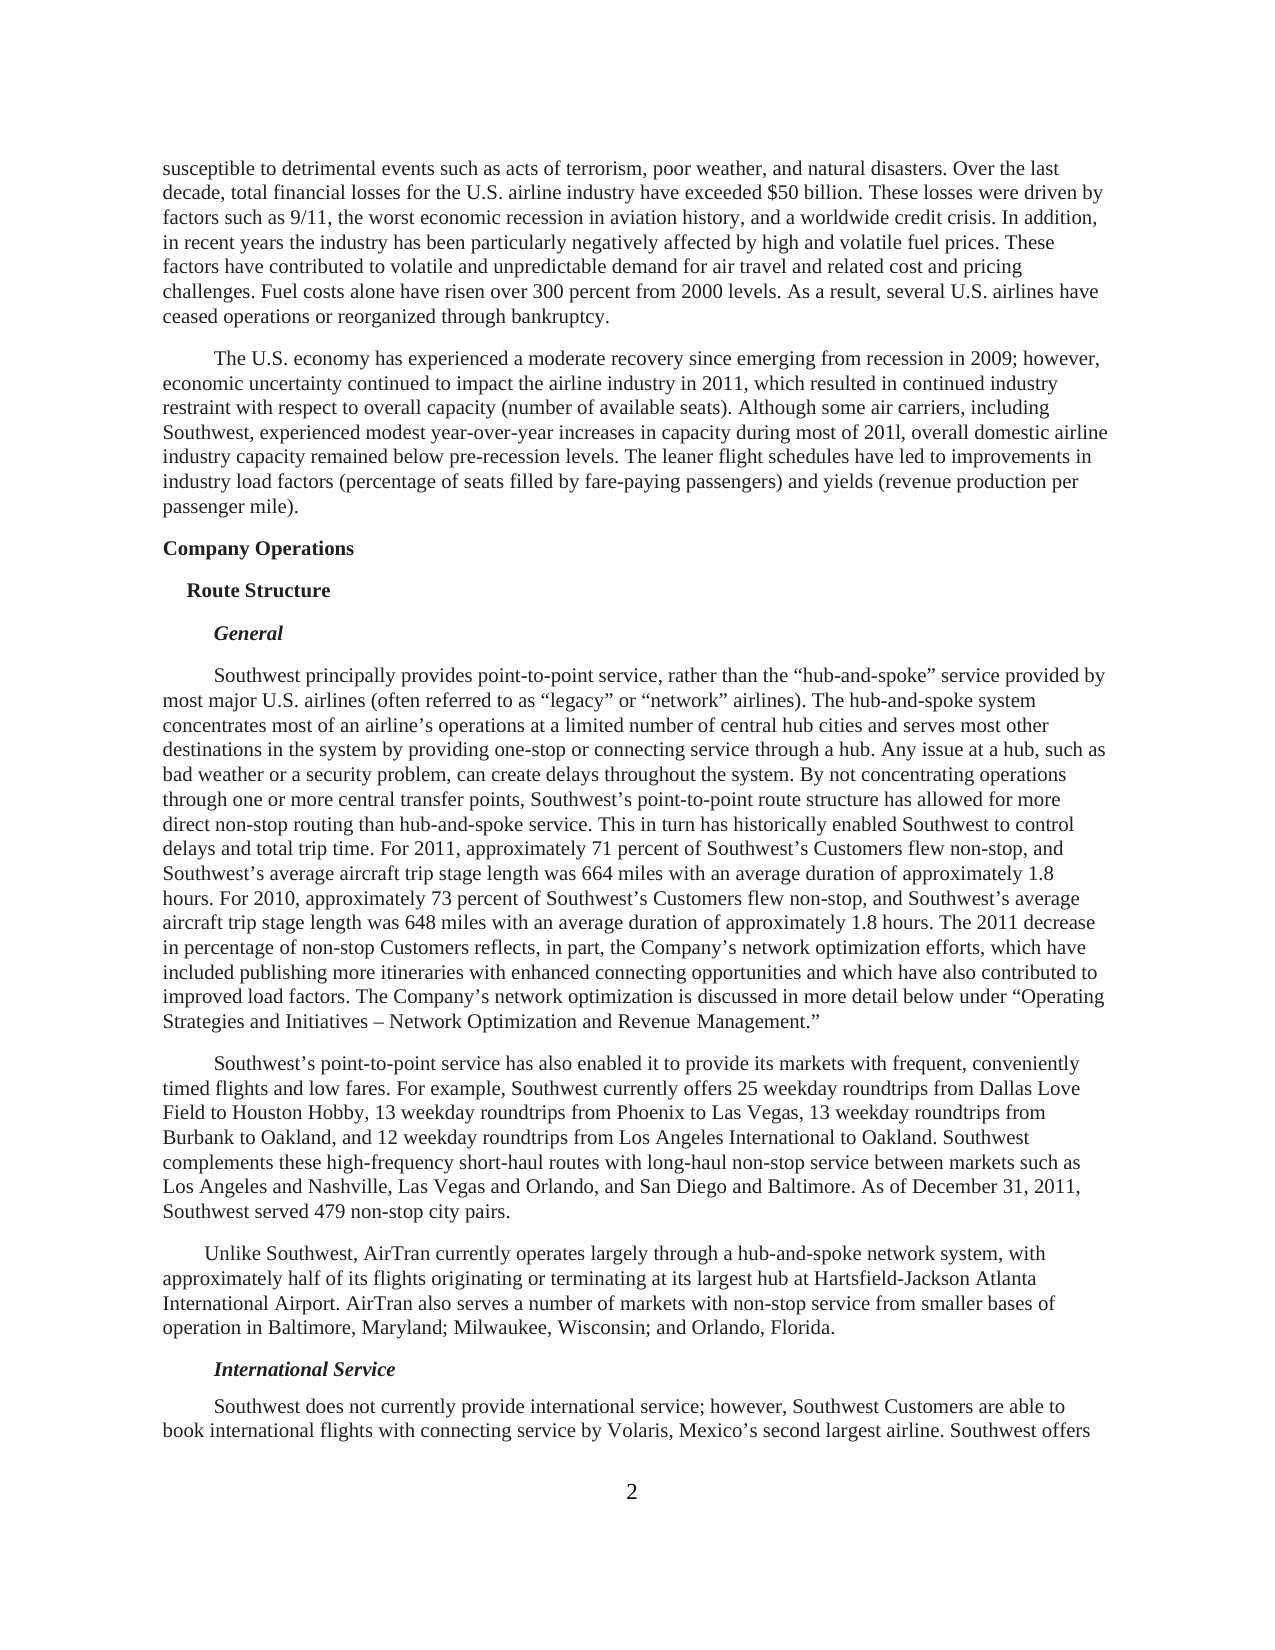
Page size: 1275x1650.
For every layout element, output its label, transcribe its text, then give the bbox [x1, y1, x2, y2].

text Southwest principally provides point-to-point service, rather than the “hub-and-spoke” service provided by most major U.S. airlines (often referred to as “legacy” or “network” airlines). The hub-and-spoke system concentrates most of an airline’s operations at a limited number of central hub cities and serves most other destinations in the system by providing one-stop or connecting service through a hub. Any issue at a hub, such as bad weather or a security problem, can create delays throughout the system. By not concentrating operations through one or more central transfer points, Southwest’s point-to-point route structure has allowed for more direct non-stop routing than hub-and-spoke service. This in turn has historically enabled Southwest to control delays and total trip time. For 2011, approximately 71 percent of Southwest’s Customers flew non-stop, and Southwest’s average aircraft trip stage length was 664 miles with an average duration of approximately 1.8 hours. For 2010, approximately 73 percent of Southwest’s Customers flew non-stop, and Southwest’s average aircraft trip stage length was 648 miles with an average duration of approximately 1.8 hours. The 2011 decrease in percentage of non-stop Customers reflects, in part, the Company’s network optimization efforts, which have included publishing more itineraries with enhanced connecting opportunities and which have also contributed to improved load factors. The Company’s network optimization is discussed in more detail below under “Operating Strategies and Initiatives – Network Optimization and Revenue Management.” [162, 663, 1108, 1033]
text susceptible to detrimental events such as acts of terrorism, poor weather, and natural disasters. Over the last decade, total financial losses for the U.S. airline industry have exceeded $50 billion. These losses were driven by factors such as 9/11, the worst economic recession in aviation history, and a worldwide credit crisis. In addition, in recent years the industry has been particularly negatively affected by high and volatile fuel prices. These factors have contributed to volatile and unpredictable demand for air travel and related cost and pricing challenges. Fuel costs alone have risen over 300 percent from 2000 levels. As a result, several U.S. airlines have ceased operations or reorganized through bankruptcy. [162, 156, 1106, 328]
subtitle International Service [213, 1357, 1121, 1381]
text Southwest does not currently provide international service; however, Southwest Customers are able to book international flights with connecting service by Volaris, Mexico’s second largest airline. Southwest offers [162, 1393, 1093, 1442]
text Southwest’s point-to-point service has also enabled it to provide its markets with frequent, conveniently timed flights and low fares. For example, Southwest currently offers 25 weekday roundtrips from Dallas Love Field to Houston Hobby, 13 weekday roundtrips from Phoenix to Las Vegas, 13 weekday roundtrips from Burbank to Oakland, and 12 weekday roundtrips from Los Angeles International to Oakland. Southwest complements these high-frequency short-haul routes with long-haul non-stop service between markets such as Los Angeles and Nashville, Las Vegas and Orlando, and San Diego and Baltimore. As of December 31, 2011, Southwest served 479 non-stop city pairs. [162, 1051, 1083, 1223]
text Unlike Southwest, AirTran currently operates largely through a hub-and-spoke network system, with approximately half of its flights originating or terminating at its largest hub at Hartsfield-Jackson Atlanta International Airport. AirTran also serves a number of markets with non-stop service from smaller bases of operation in Baltimore, Maryland; Milwaukee, Wisconsin; and Orlando, Florida. [162, 1241, 1106, 1339]
subtitle Company Operations Route Structure [162, 536, 354, 602]
subtitle General [213, 621, 1121, 645]
text The U.S. economy has experienced a moderate recovery since emerging from recession in 2009; however, economic uncertainty continued to impact the airline industry in 2011, which resulted in continued industry restraint with respect to overall capacity (number of available seats). Although some air carriers, including Southwest, experienced modest year-over-year increases in capacity during most of 201l, overall domestic airline industry capacity remained below pre-recession levels. The leaner flight schedules have led to improvements in industry load factors (percentage of seats filled by fare-paying passengers) and yields (revenue production per passenger mile). [162, 346, 1121, 518]
